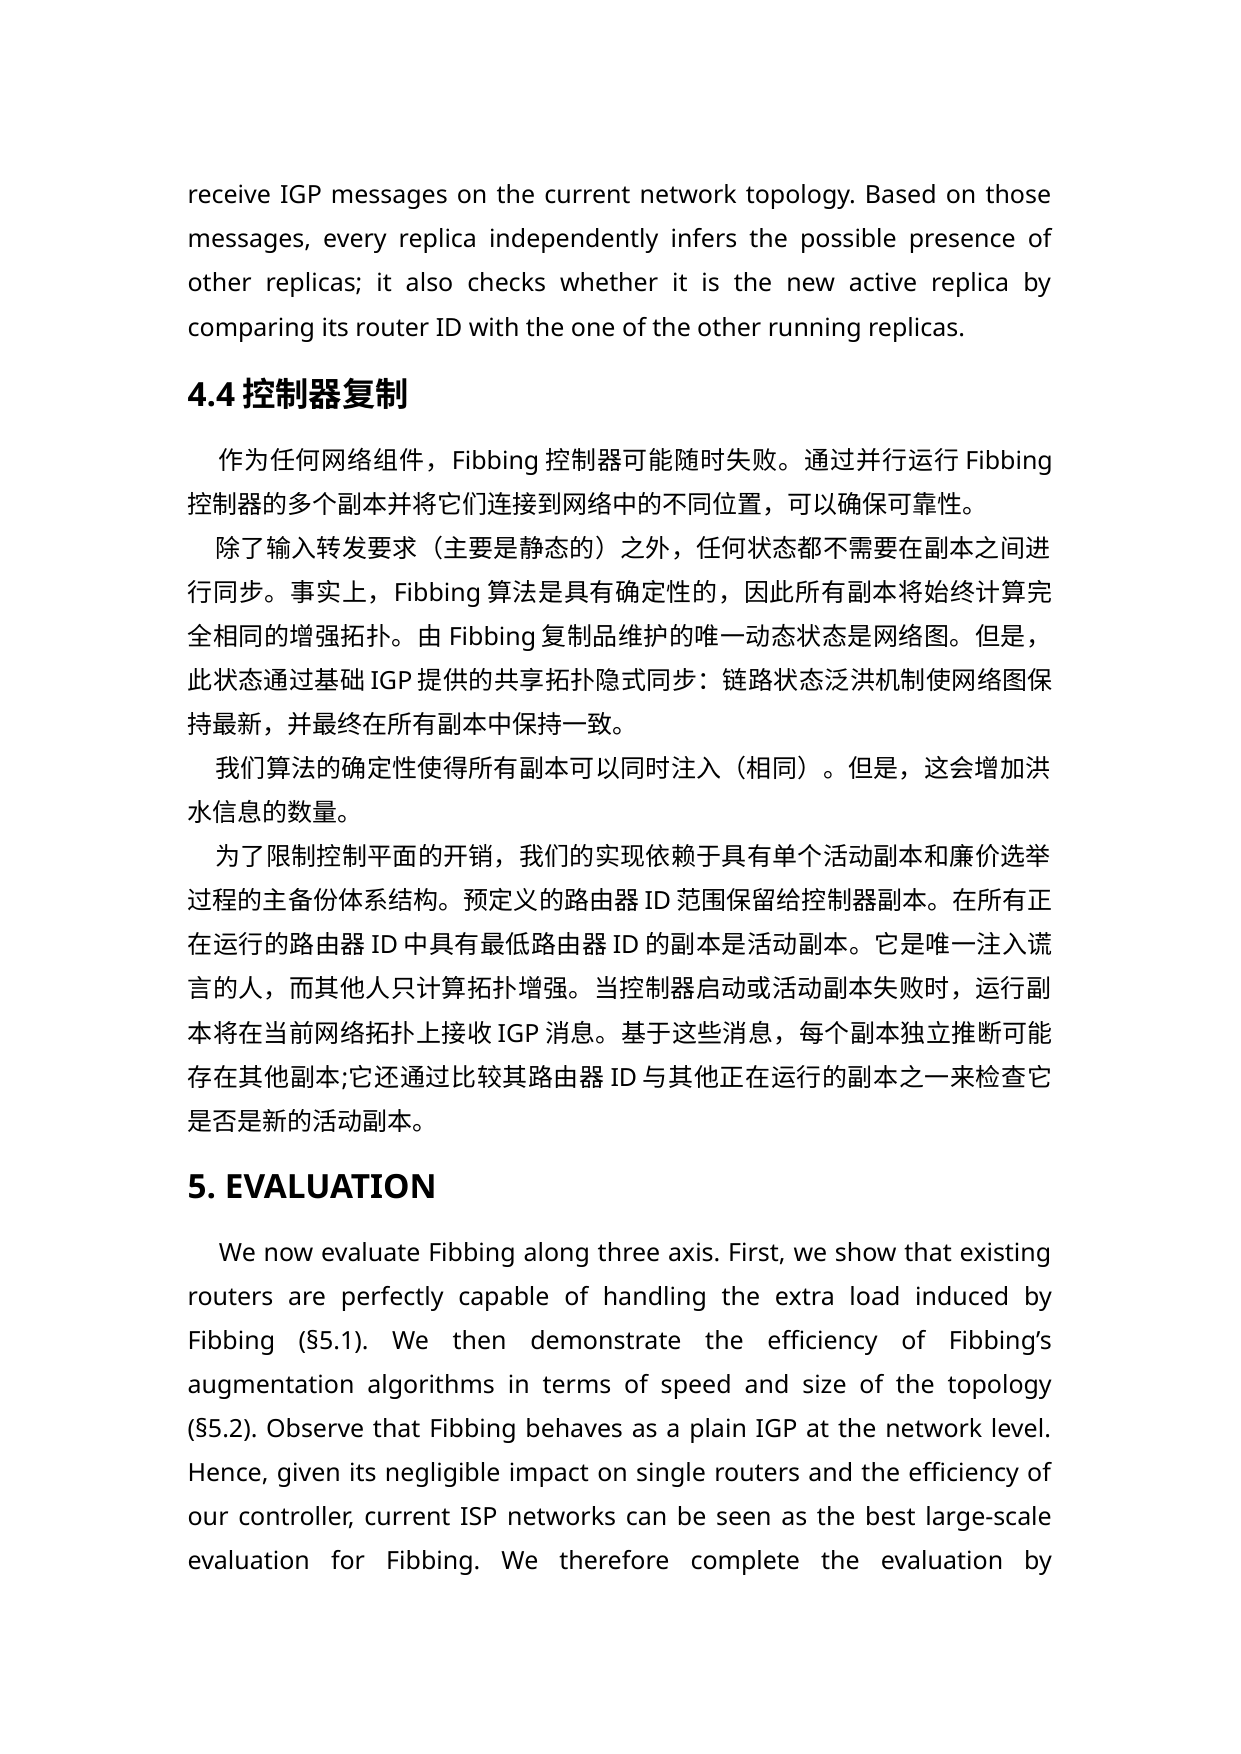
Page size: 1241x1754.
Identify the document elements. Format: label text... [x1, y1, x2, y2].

text 5. EVALUATION [187, 1141, 1053, 1229]
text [187, 172, 1053, 348]
text 为了限制控制平面的开销，我们的实现依赖于具有单个活动副本和廉价选举过程的主备份体系结构。预定义的路由器ID范围保留给控制器副本。在所有正在运行的路由器ID中具有最低路由器ID的副本是活动副本。它是唯一注入谎言的人，而其他人只计算拓扑增强。当控制器启动或活动副本失败时，运行副本将在当前网络拓扑上接收IGP消息。基于这些消息，每个副本独立推断可能存在其他副本;它还通过比较其路由器ID与其他正在运行的副本之一来检查它是否是新的活动副本。 [187, 833, 1053, 1141]
text 我们算法的确定性使得所有副本可以同时注入（相同）。但是，这会增加洪水信息的数量。 [187, 745, 1053, 833]
text 作为任何网络组件，Fibbing控制器可能随时失败。通过并行运行Fibbing控制器的多个副本并将它们连接到网络中的不同位置，可以确保可靠性。 [187, 436, 1053, 524]
text 除了输入转发要求（主要是静态的）之外，任何状态都不需要在副本之间进行同步。事实上，Fibbing算法是具有确定性的，因此所有副本将始终计算完全相同的增强拓扑。由Fibbing复制品维护的唯一动态状态是网络图。但是，此状态通过基础IGP提供的共享拓扑隐式同步：链路状态泛洪机制使网络图保持最新，并最终在所有副本中保持一致。 [187, 524, 1053, 745]
text 4.4控制器复制 [187, 348, 1053, 436]
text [187, 1229, 1053, 1582]
